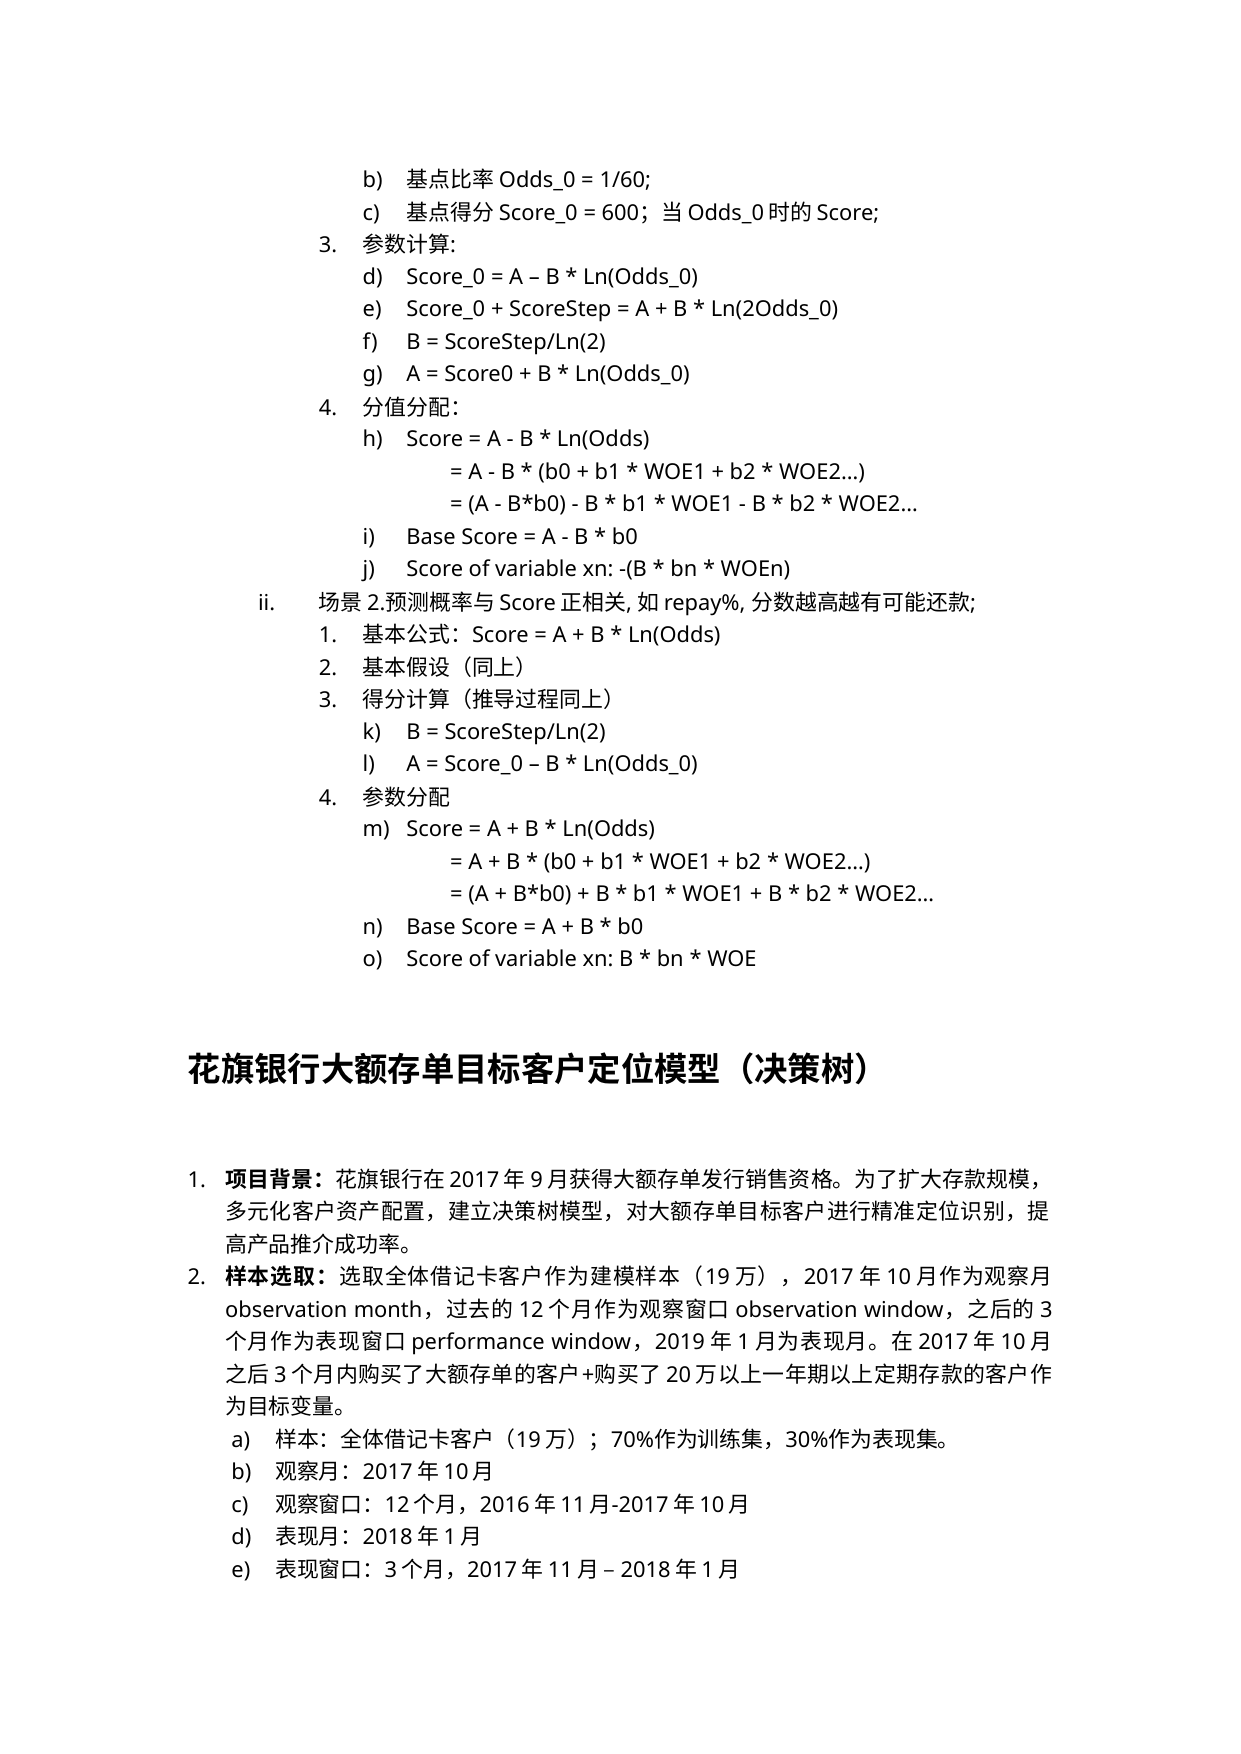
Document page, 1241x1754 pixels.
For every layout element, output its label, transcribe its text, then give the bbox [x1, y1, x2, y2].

list 表现月：2018年1月 [231, 1519, 1053, 1551]
list 基本假设（同上） [319, 649, 1053, 682]
list A = Score_0 – B * Ln(Odds_0) [362, 747, 1053, 779]
list 场景2.预测概率与Score正相关, 如repay%, 分数越高越有可能还款; [275, 584, 1053, 617]
list 基点比率 Odds_0 = 1/60; [362, 162, 1053, 194]
list 分值分配： [319, 389, 1053, 422]
subtitle 花旗银行大额存单目标客户定位模型（决策树） [187, 1034, 1053, 1099]
list = A + B * (b0 + b1 * WOE1 + b2 * WOE2…) [450, 844, 1053, 877]
list 参数分配 [319, 779, 1053, 812]
list = A - B * (b0 + b1 * WOE1 + b2 * WOE2…) [450, 454, 1053, 487]
list B = ScoreStep/Ln(2) [362, 714, 1053, 747]
list 参数计算: [319, 227, 1053, 259]
list 样本选取：选取全体借记卡客户作为建模样本（19万），2017年10月作为观察月observation month，过去的12个月作为观察窗口observation window，之后的3个月作为表现窗口performance window，2019年1月为表现月。在2017年10月之后3个月内购买了大额存单的客户+购买了20万以上一年期以上定期存款的客户作为目标变量。 [187, 1259, 1053, 1421]
list 观察窗口：12个月，2016年11月-2017年10月 [231, 1486, 1053, 1519]
list Score = A - B * Ln(Odds) [362, 422, 1053, 454]
list = (A + B*b0) + B * b1 * WOE1 + B * b2 * WOE2… [450, 877, 1053, 909]
list 样本：全体借记卡客户（19万）；70%作为训练集，30%作为表现集。 [231, 1421, 1053, 1454]
list Base Score = A - B * b0 [362, 519, 1053, 552]
list Score of variable xn: B * bn * WOE [362, 942, 1053, 974]
list 得分计算（推导过程同上） [319, 682, 1053, 714]
list Score of variable xn: -(B * bn * WOEn) [362, 552, 1053, 584]
list 基点得分 Score_0 = 600；当Odds_0时的Score; [362, 194, 1053, 227]
list 基本公式：Score = A + B * Ln(Odds) [319, 617, 1053, 649]
list 观察月：2017年10月 [231, 1454, 1053, 1486]
list Score_0 = A – B * Ln(Odds_0) [362, 259, 1053, 292]
list Score = A + B * Ln(Odds) [362, 812, 1053, 844]
list 项目背景：花旗银行在2017年9月获得大额存单发行销售资格。为了扩大存款规模，多元化客户资产配置，建立决策树模型，对大额存单目标客户进行精准定位识别，提高产品推介成功率。 [187, 1161, 1053, 1259]
list A = Score0 + B * Ln(Odds_0) [362, 357, 1053, 389]
list 表现窗口：3个月，2017年11月 – 2018年1月 [231, 1551, 1053, 1584]
list Score_0 + ScoreStep = A + B * Ln(2Odds_0) [362, 292, 1053, 324]
list B = ScoreStep/Ln(2) [362, 324, 1053, 357]
list Base Score = A + B * b0 [362, 909, 1053, 942]
list = (A - B*b0) - B * b1 * WOE1 - B * b2 * WOE2… [450, 487, 1053, 519]
